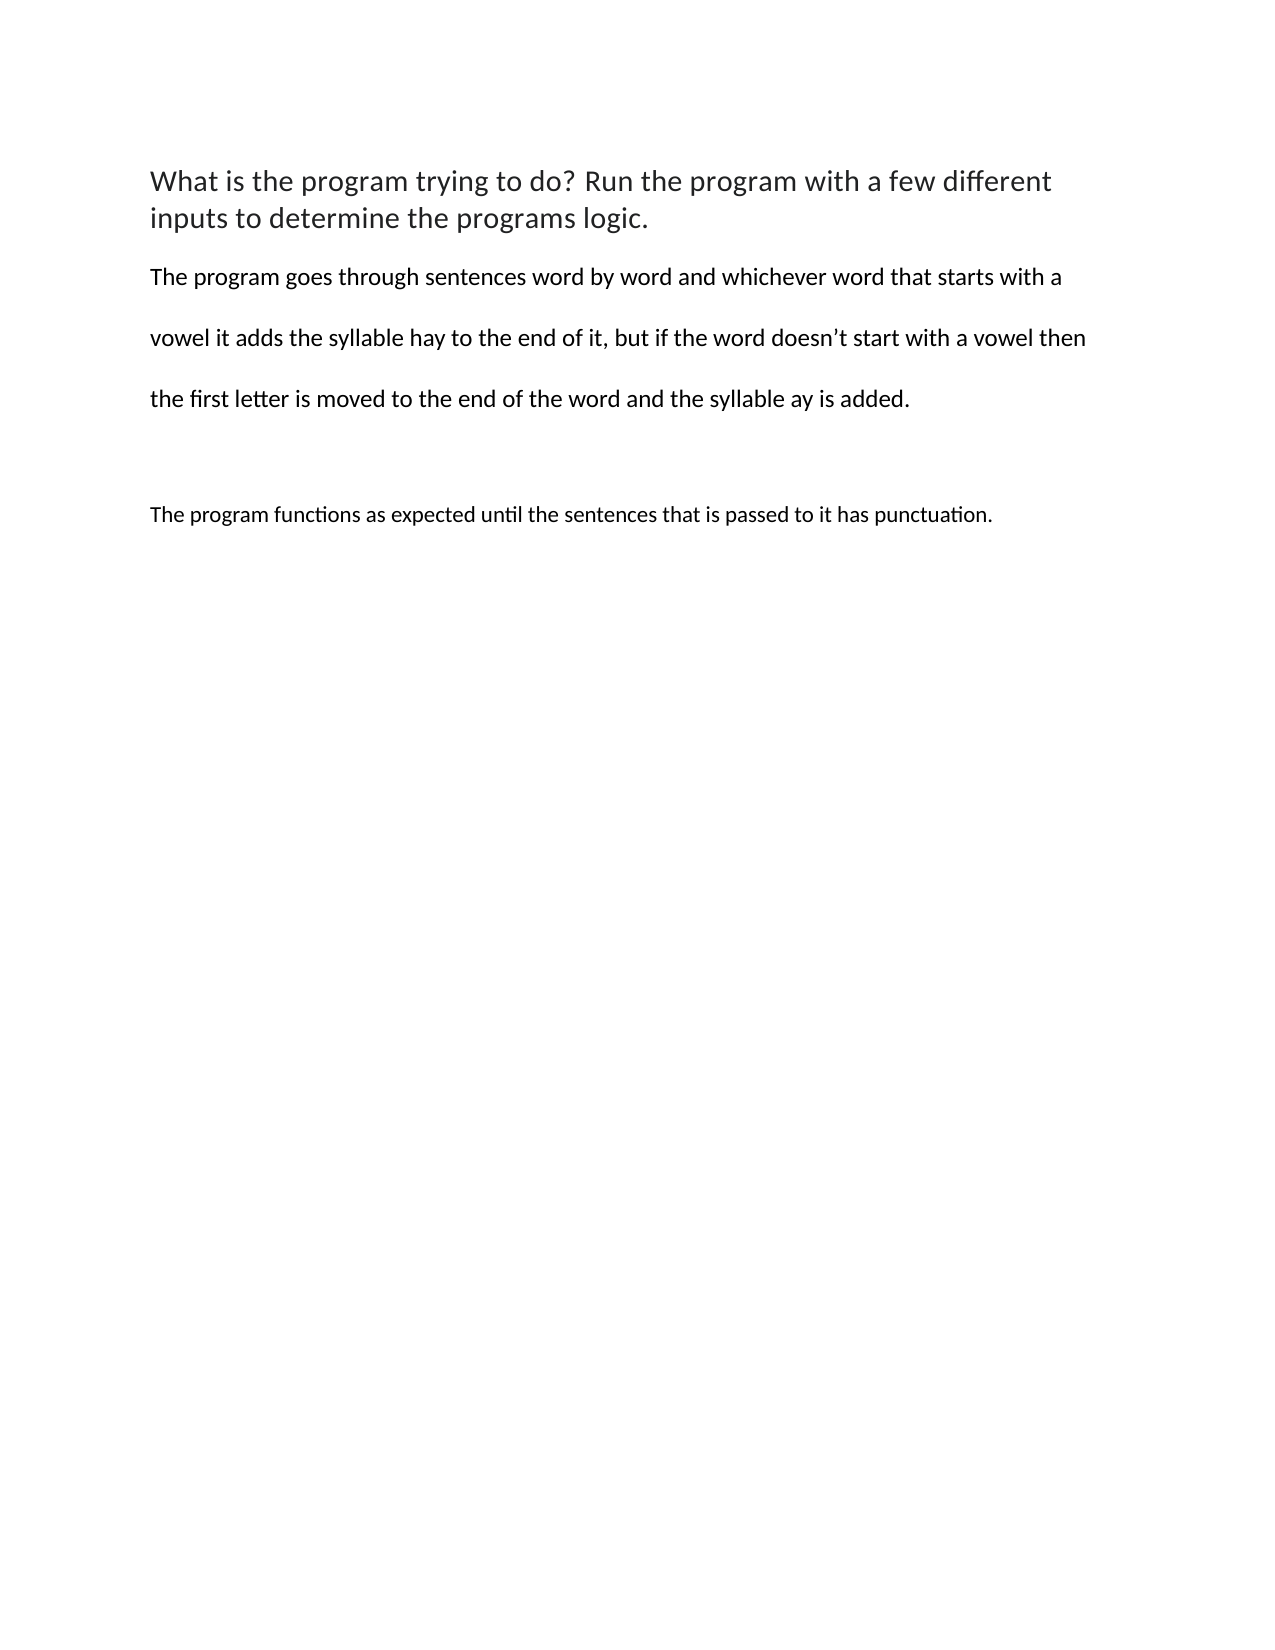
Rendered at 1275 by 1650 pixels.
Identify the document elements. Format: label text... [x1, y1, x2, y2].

text What is the program trying to do? Run the program with a few different inputs to determine the programs logic. [150, 162, 1125, 236]
text The program goes through sentences word by word and whichever word that starts with a vowel it adds the syllable hay to the end of it, but if the word doesn’t start with a vowel then the first letter is moved to the end of the word and the syllable ay is added. [150, 261, 1125, 414]
text The program functions as expected until the sentences that is passed to it has punctuation. [150, 500, 1125, 528]
